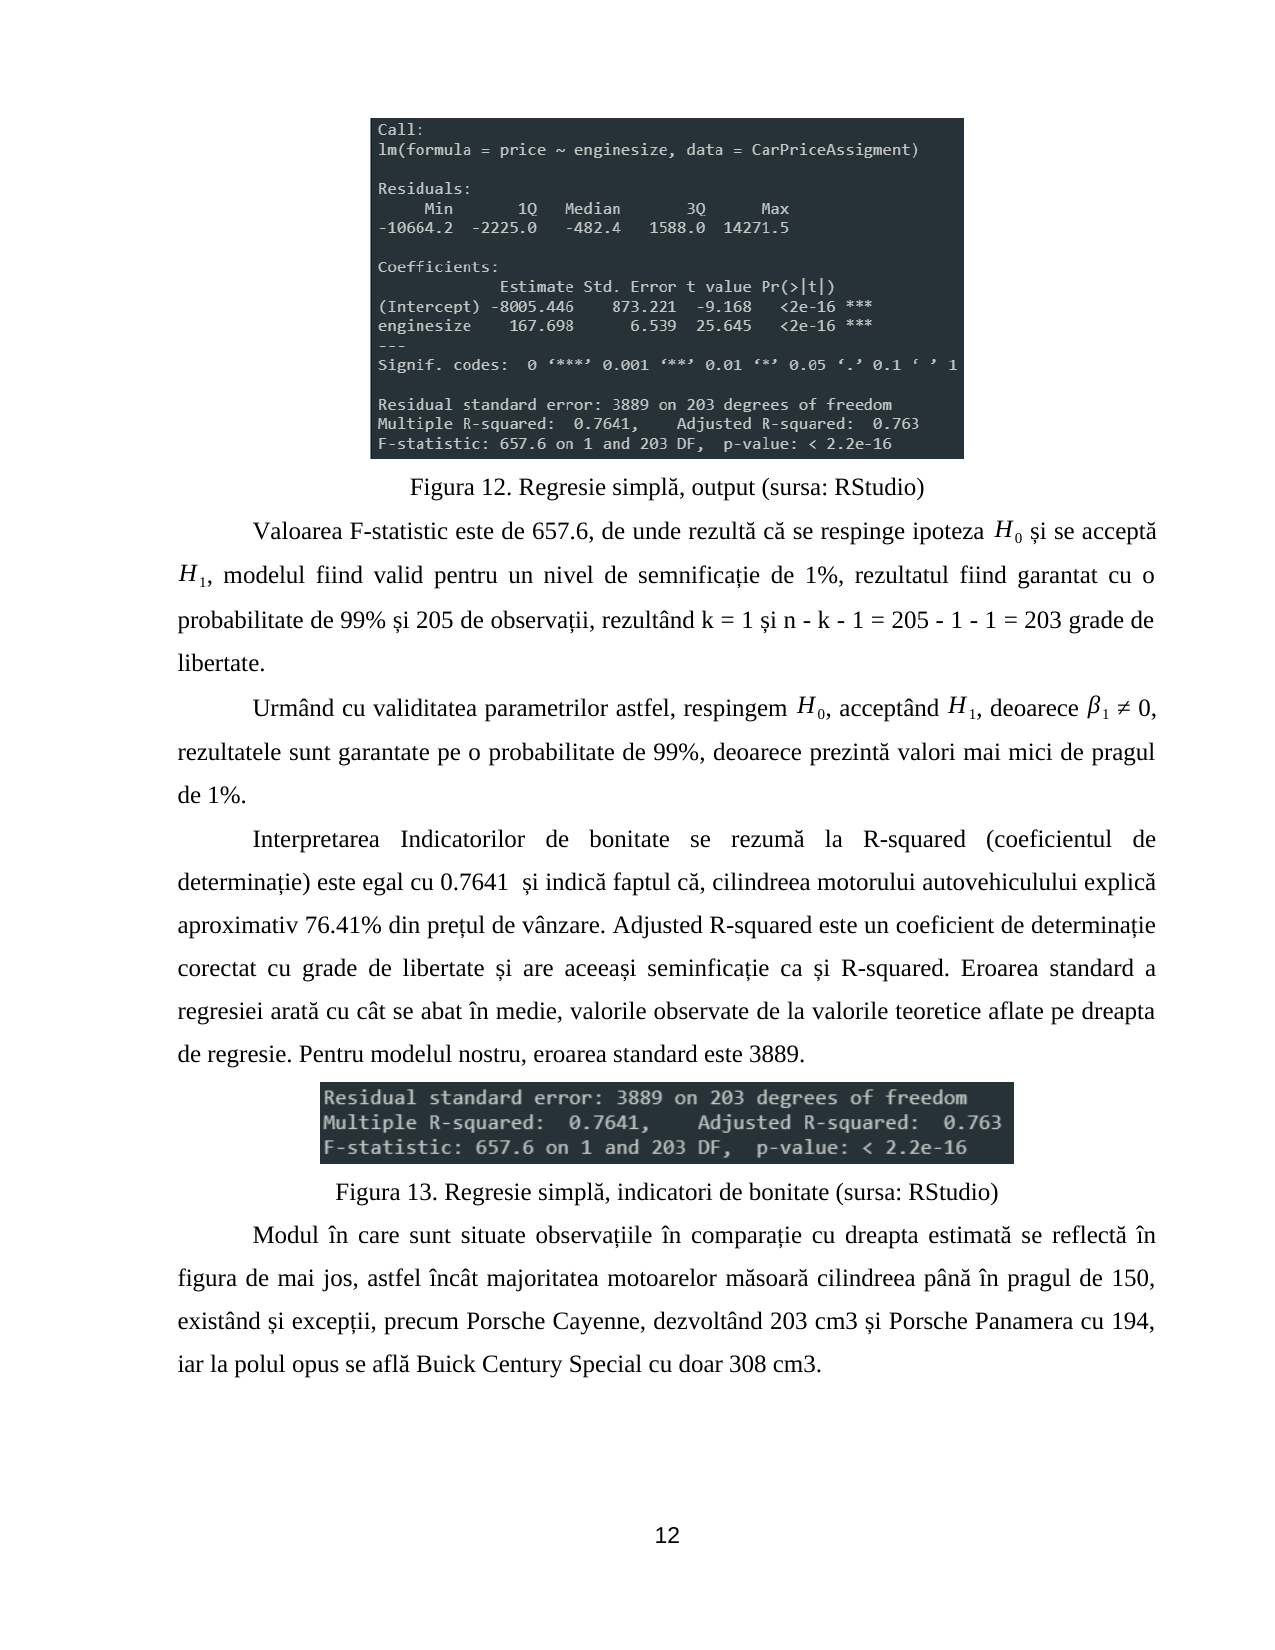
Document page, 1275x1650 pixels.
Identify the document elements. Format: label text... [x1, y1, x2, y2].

picture [370, 118, 964, 459]
text Figura 13. Regresie simplă, indicatori de bonitate (sursa: RStudio) [177, 1177, 1157, 1205]
text Figura 12. Regresie simplă, output (sursa: RStudio) [177, 472, 1157, 501]
text Urmând cu validitatea parametrilor astfel, respingem , acceptând , deoarece ≠ 0, rezultatele sunt garantate pe o probabilitate de 99%, deoarece prezintă valori mai mici de pragul de 1%. [177, 692, 1157, 809]
text Interpretarea Indicatorilor de bonitate se rezumă la R-squared (coeficientul de determinație) este egal cu 0.7641 și indică faptul că, cilindreea motorului autovehiculului explică aproximativ 76.41% din prețul de vânzare. Adjusted R-squared este un coeficient de determinație corectat cu grade de libertate și are aceeași seminficație ca și R-squared. Eroarea standard a regresiei arată cu cât se abat în medie, valorile observate de la valorile teoretice aflate pe dreapta de regresie. Pentru modelul nostru, eroarea standard este 3889. [177, 824, 1157, 1068]
text Modul în care sunt situate observațiile în comparație cu dreapta estimată se reflectă în figura de mai jos, astfel încât majoritatea motoarelor măsoară cilindreea până în pragul de 150, existând și excepții, precum Porsche Cayenne, dezvoltând 203 cm3 și Porsche Panamera cu 194, iar la polul opus se află Buick Century Special cu doar 308 cm3. [177, 1220, 1157, 1378]
text Valoarea F-statistic este de 657.6, de unde rezultă că se respinge ipoteza și se acceptă , modelul fiind valid pentru un nivel de semnificație de 1%, rezultatul fiind garantat cu o probabilitate de 99% și 205 de observații, rezultând k = 1 și n - k - 1 = 205 - 1 - 1 = 203 grade de libertate. [177, 515, 1157, 677]
picture [320, 1082, 1014, 1164]
